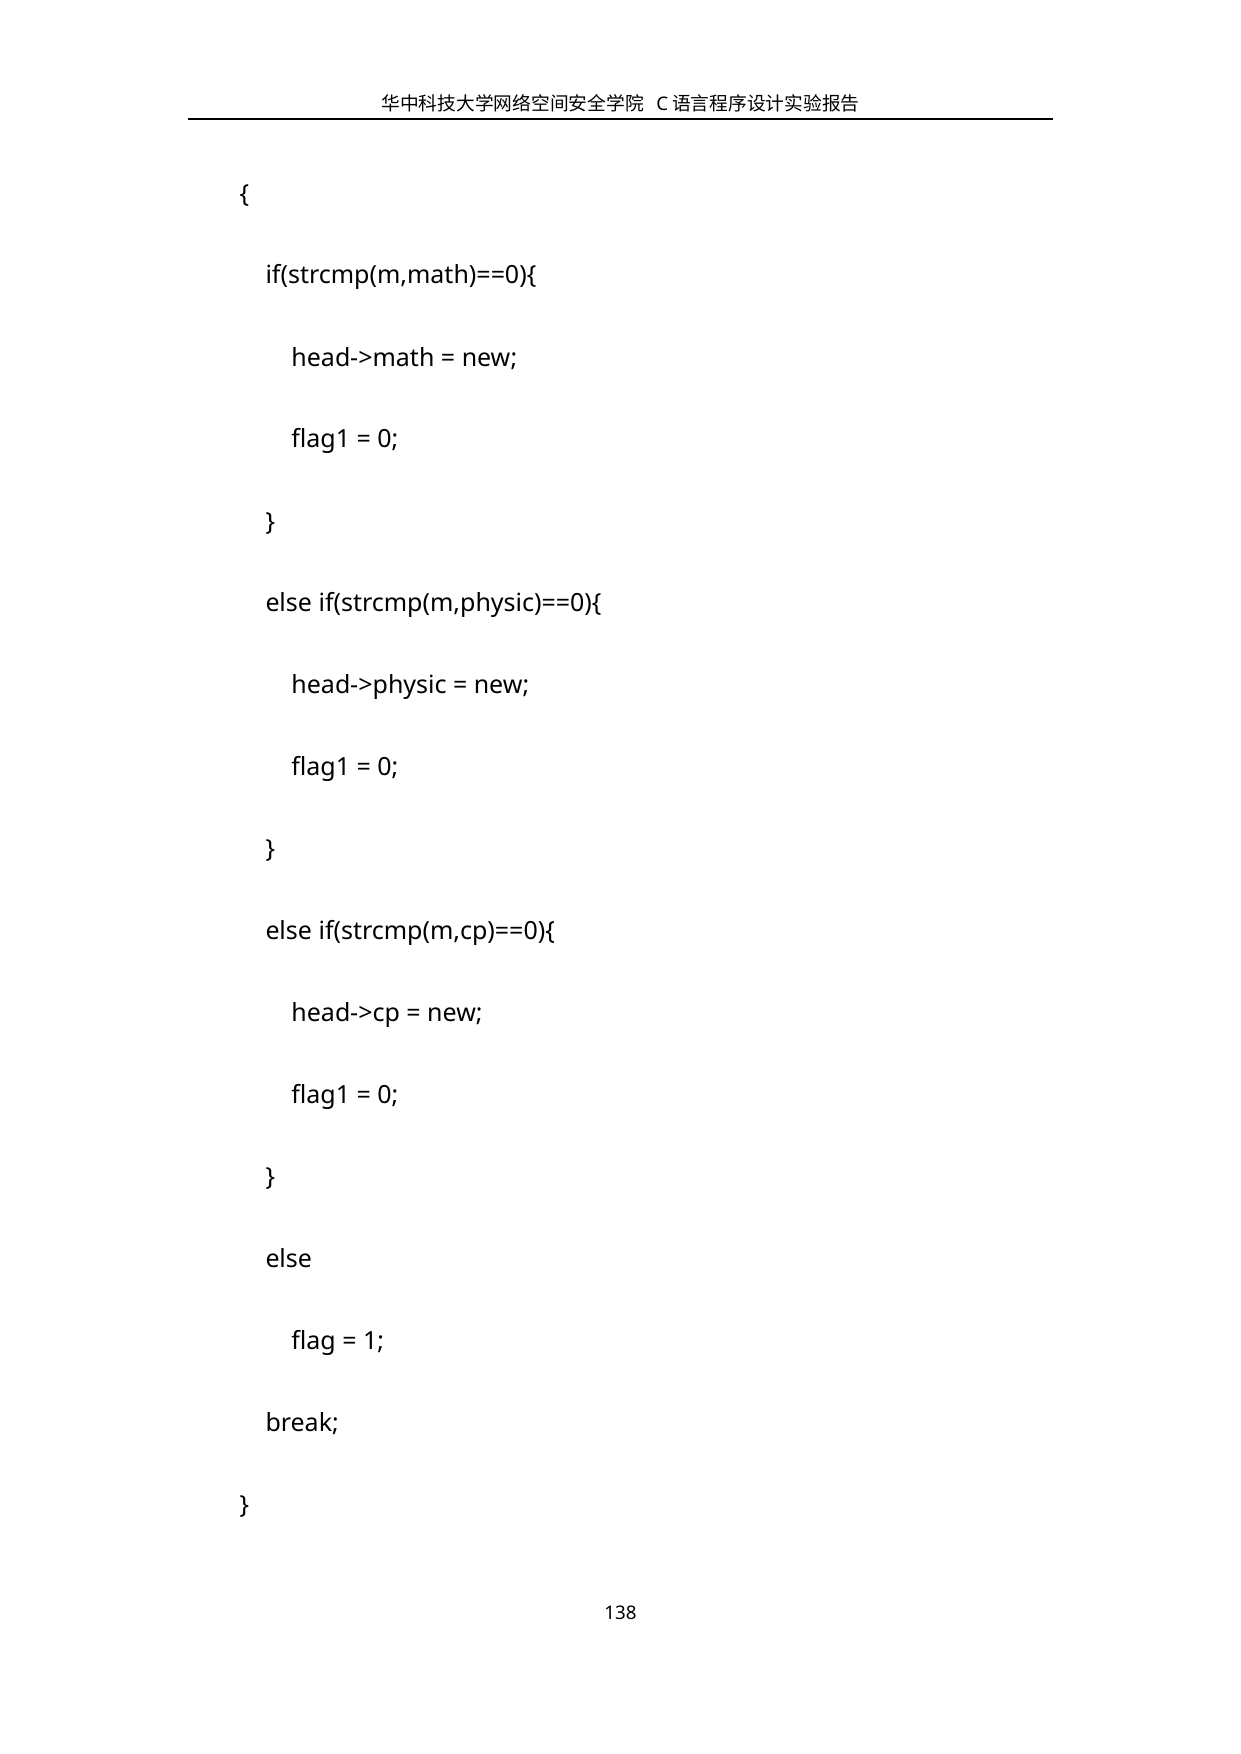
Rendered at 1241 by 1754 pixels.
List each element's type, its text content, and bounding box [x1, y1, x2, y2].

text flag = 1; [187, 1307, 1053, 1372]
text head->math = new; [187, 324, 1053, 389]
text else if(strcmp(m,physic)==0){ [187, 570, 1053, 635]
text flag1 = 0; [187, 406, 1053, 471]
text } [187, 1143, 1053, 1208]
text head->cp = new; [187, 979, 1053, 1044]
text } [187, 816, 1053, 881]
text } [187, 488, 1053, 553]
text { [187, 160, 1053, 225]
text if(strcmp(m,math)==0){ [187, 242, 1053, 307]
text } [187, 1471, 1053, 1536]
text flag1 = 0; [187, 734, 1053, 799]
text flag1 = 0; [187, 1062, 1053, 1127]
text head->physic = new; [187, 652, 1053, 717]
text break; [187, 1389, 1053, 1454]
text else [187, 1226, 1053, 1291]
text else if(strcmp(m,cp)==0){ [187, 898, 1053, 963]
